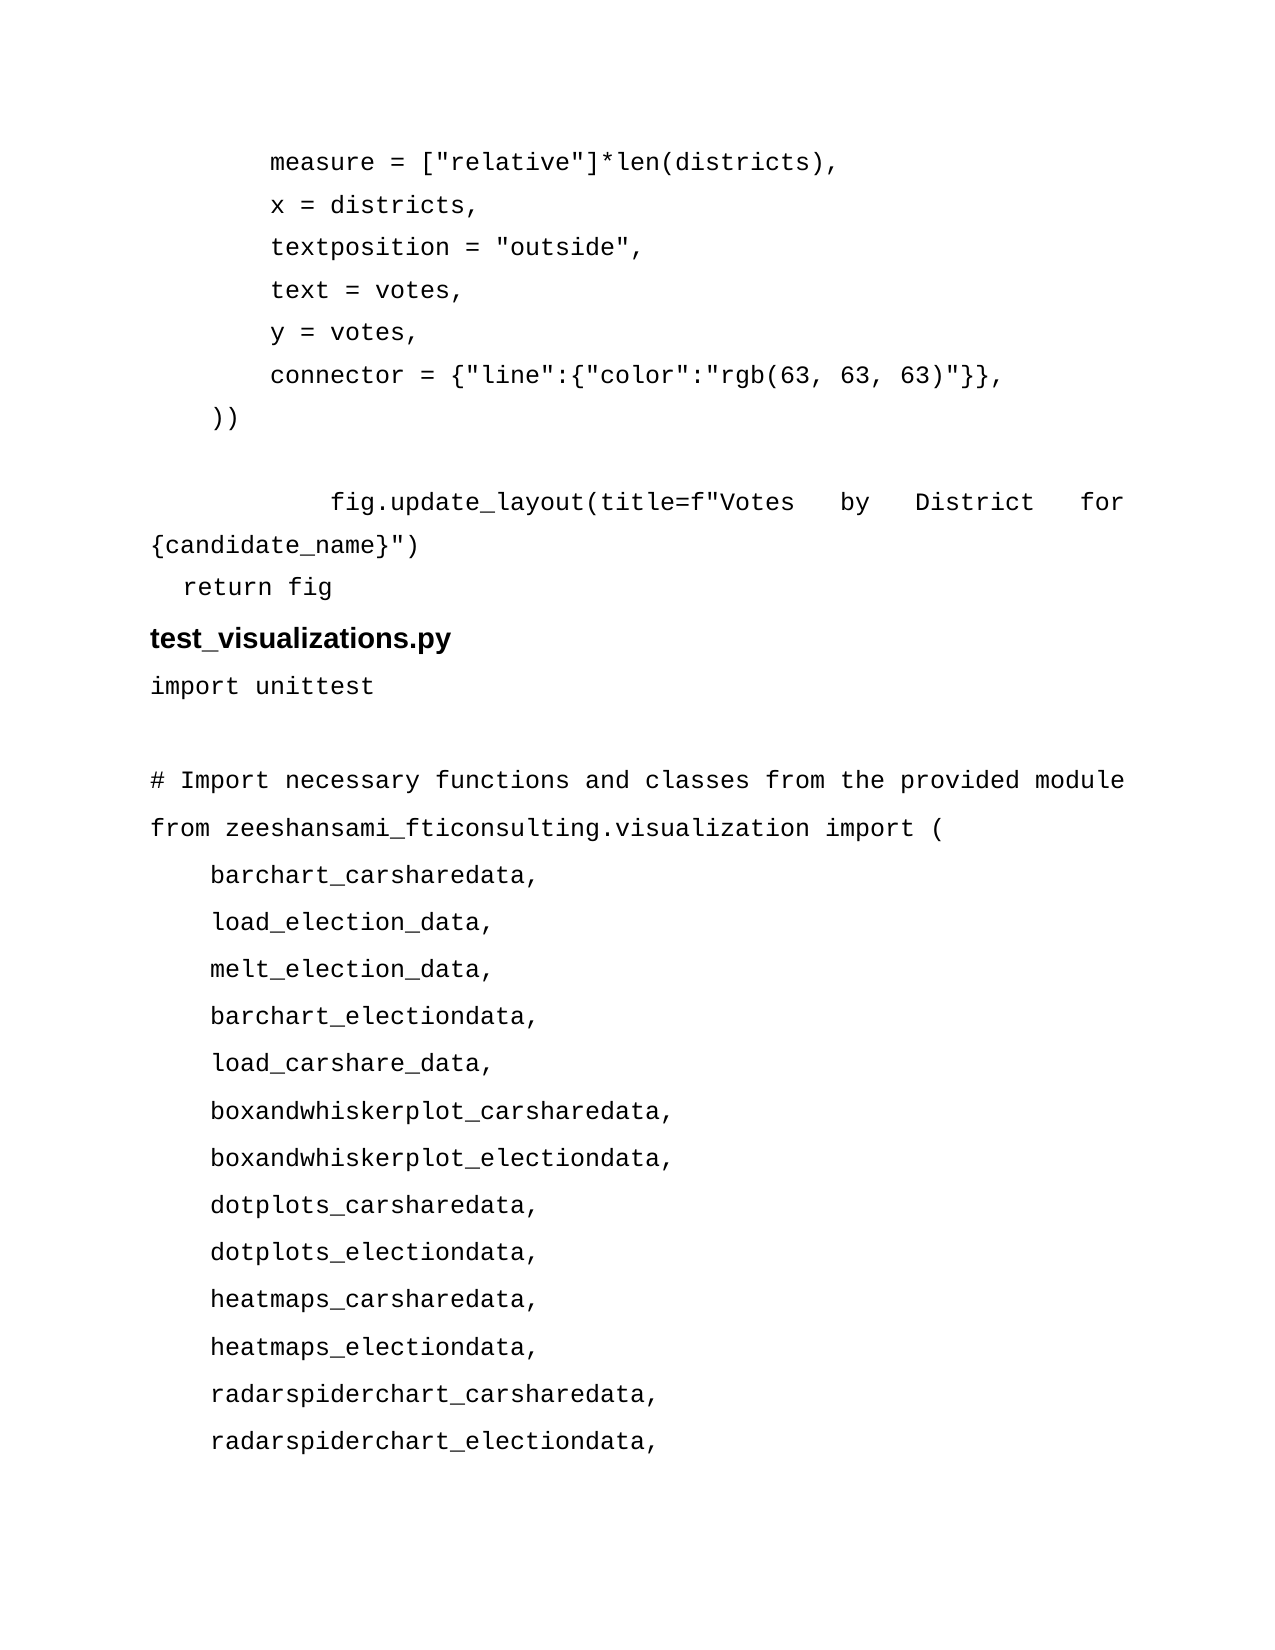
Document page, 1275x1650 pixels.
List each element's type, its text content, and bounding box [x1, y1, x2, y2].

text heatmaps_electiondata, [150, 1334, 1125, 1362]
text radarspiderchart_electiondata, [150, 1428, 1125, 1457]
text y = votes, [150, 320, 1125, 348]
text load_election_data, [150, 909, 1125, 938]
text radarspiderchart_carsharedata, [150, 1381, 1125, 1410]
text barchart_electiondata, [150, 1004, 1125, 1032]
text fig.update_layout(title=f"Votes by District for {candidate_name}") [150, 490, 1125, 561]
text heatmaps_carsharedata, [150, 1287, 1125, 1315]
text test_visualizations.py [150, 621, 1125, 654]
text import unittest [150, 673, 1125, 702]
text connector = {"line":{"color":"rgb(63, 63, 63)"}}, [150, 362, 1125, 391]
text boxandwhiskerplot_carsharedata, [150, 1098, 1125, 1127]
text return fig [150, 575, 1125, 603]
text # Import necessary functions and classes from the provided module [150, 768, 1125, 796]
text load_carshare_data, [150, 1051, 1125, 1079]
text from zeeshansami_fticonsulting.visualization import ( [150, 815, 1125, 843]
text dotplots_carsharedata, [150, 1193, 1125, 1221]
text melt_election_data, [150, 957, 1125, 985]
text measure = ["relative"]*len(districts), [150, 150, 1125, 178]
text )) [150, 405, 1125, 433]
text barchart_carsharedata, [150, 862, 1125, 891]
text text = votes, [150, 277, 1125, 306]
text boxandwhiskerplot_electiondata, [150, 1145, 1125, 1174]
text dotplots_electiondata, [150, 1240, 1125, 1268]
text x = districts, [150, 192, 1125, 221]
text textposition = "outside", [150, 235, 1125, 263]
